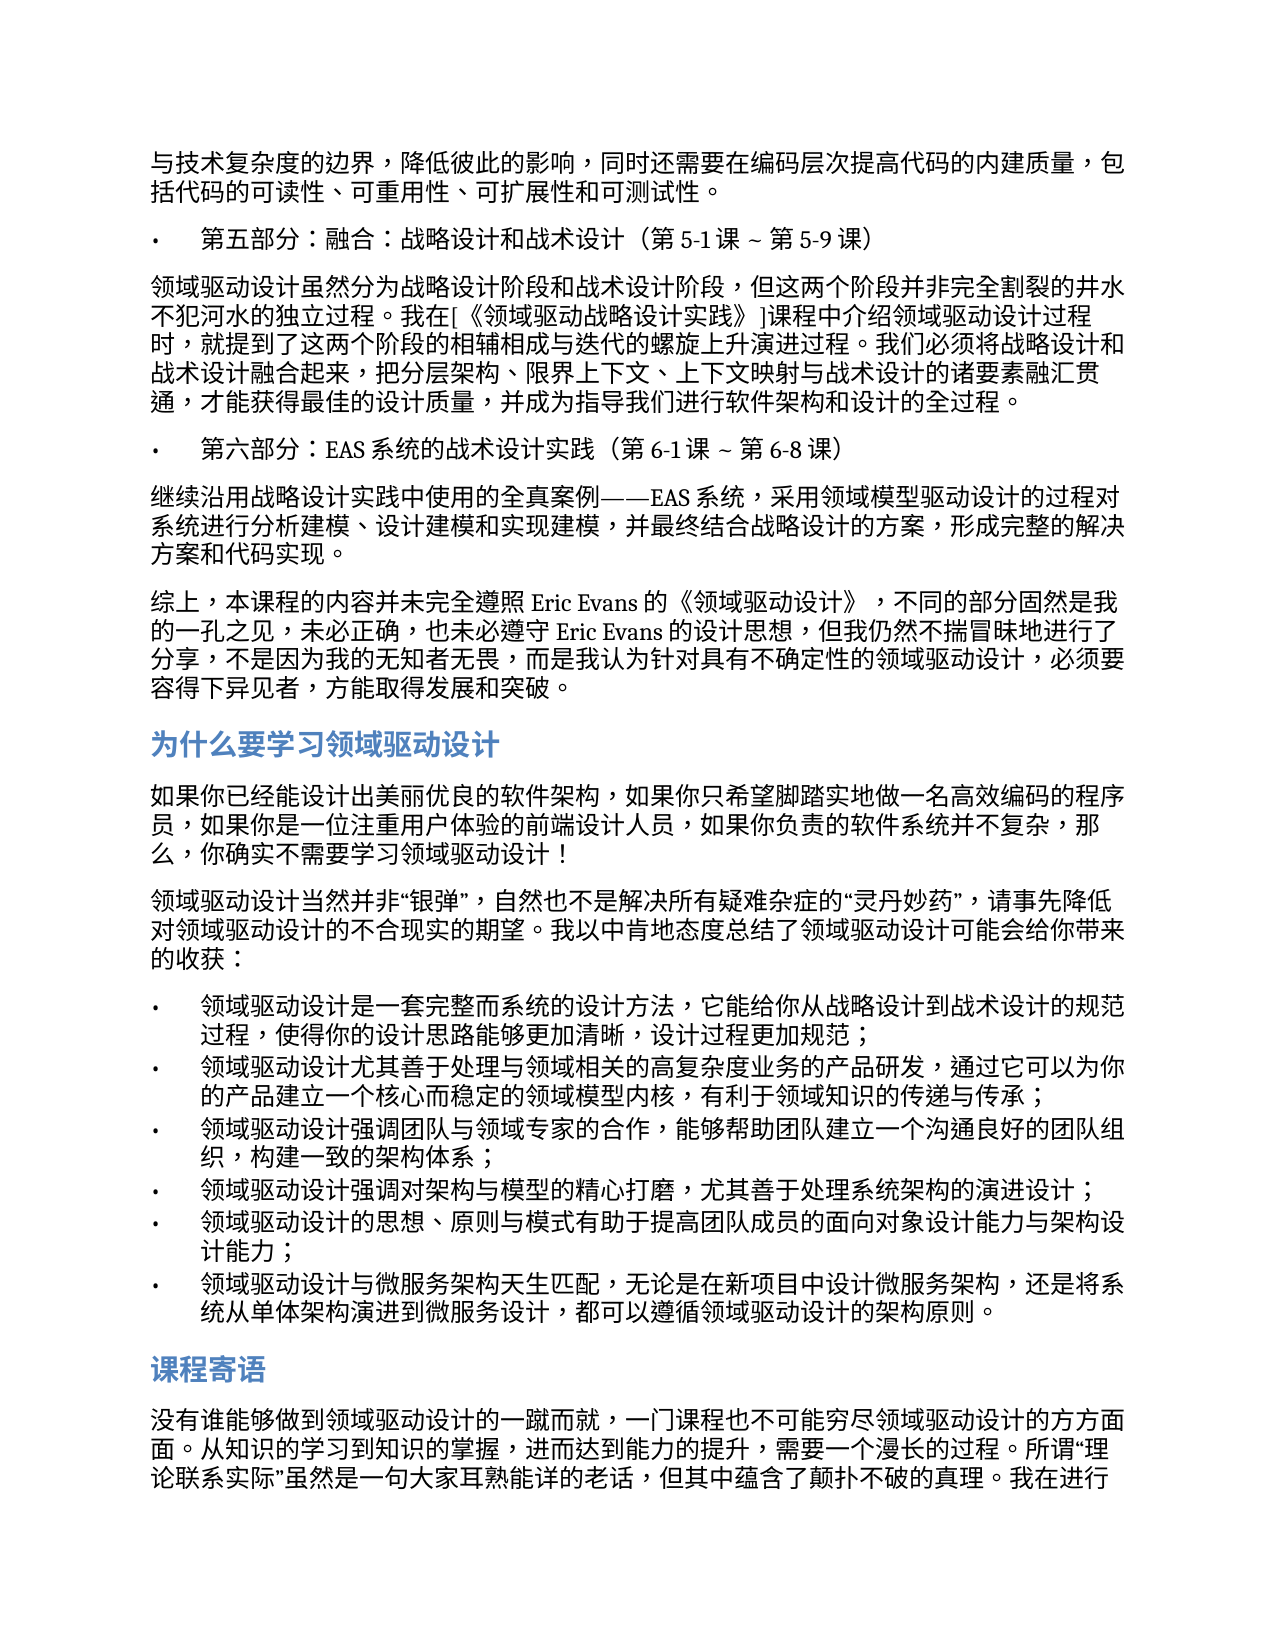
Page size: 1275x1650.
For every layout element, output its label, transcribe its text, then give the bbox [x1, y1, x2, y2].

text 继续沿用战略设计实践中使用的全真案例——EAS 系统，采用领域模型驱动设计的过程对系统进行分析建模、设计建模和实现建模，并最终结合战略设计的方案，形成完整的解决方案和代码实现。 [150, 484, 1125, 570]
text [150, 150, 1125, 207]
list 领域驱动设计是一套完整而系统的设计方法，它能给你从战略设计到战术设计的规范过程，使得你的设计思路能够更加清晰，设计过程更加规范； [150, 993, 1125, 1051]
text 领域驱动设计当然并非“银弹”，自然也不是解决所有疑难杂症的“灵丹妙药”，请事先降低对领域驱动设计的不合现实的期望。我以中肯地态度总结了领域驱动设计可能会给你带来的收获： [150, 888, 1125, 974]
list 领域驱动设计与微服务架构天生匹配，无论是在新项目中设计微服务架构，还是将系统从单体架构演进到微服务设计，都可以遵循领域驱动设计的架构原则。 [150, 1271, 1125, 1328]
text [150, 1407, 1125, 1493]
subtitle 为什么要学习领域驱动设计 [150, 724, 1125, 764]
list 领域驱动设计强调对架构与模型的精心打磨，尤其善于处理系统架构的演进设计； [150, 1177, 1125, 1206]
list 第六部分：EAS 系统的战术设计实践（第 6-1 课 ~ 第 6-8 课） [150, 436, 1125, 465]
text 如果你已经能设计出美丽优良的软件架构，如果你只希望脚踏实地做一名高效编码的程序员，如果你是一位注重用户体验的前端设计人员，如果你负责的软件系统并不复杂，那么，你确实不需要学习领域驱动设计！ [150, 783, 1125, 869]
list 领域驱动设计尤其善于处理与领域相关的高复杂度业务的产品研发，通过它可以为你的产品建立一个核心而稳定的领域模型内核，有利于领域知识的传递与传承； [150, 1054, 1125, 1112]
list 领域驱动设计的思想、原则与模式有助于提高团队成员的面向对象设计能力与架构设计能力； [150, 1209, 1125, 1267]
text 综上，本课程的内容并未完全遵照 Eric Evans 的《领域驱动设计》，不同的部分固然是我的一孔之见，未必正确，也未必遵守 Eric Evans 的设计思想，但我仍然不揣冒昧地进行了分享，不是因为我的无知者无畏，而是我认为针对具有不确定性的领域驱动设计，必须要容得下异见者，方能取得发展和突破。 [150, 589, 1125, 704]
list 第五部分：融合：战略设计和战术设计（第 5-1 课 ~ 第 5-9 课） [150, 226, 1125, 255]
list 领域驱动设计强调团队与领域专家的合作，能够帮助团队建立一个沟通良好的团队组织，构建一致的架构体系； [150, 1116, 1125, 1173]
subtitle 课程寄语 [150, 1349, 1125, 1388]
text 领域驱动设计虽然分为战略设计阶段和战术设计阶段，但这两个阶段并非完全割裂的井水不犯河水的独立过程。我在[《领域驱动战略设计实践》]课程中介绍领域驱动设计过程时，就提到了这两个阶段的相辅相成与迭代的螺旋上升演进过程。我们必须将战略设计和战术设计融合起来，把分层架构、限界上下文、上下文映射与战术设计的诸要素融汇贯通，才能获得最佳的设计质量，并成为指导我们进行软件架构和设计的全过程。 [150, 274, 1125, 417]
